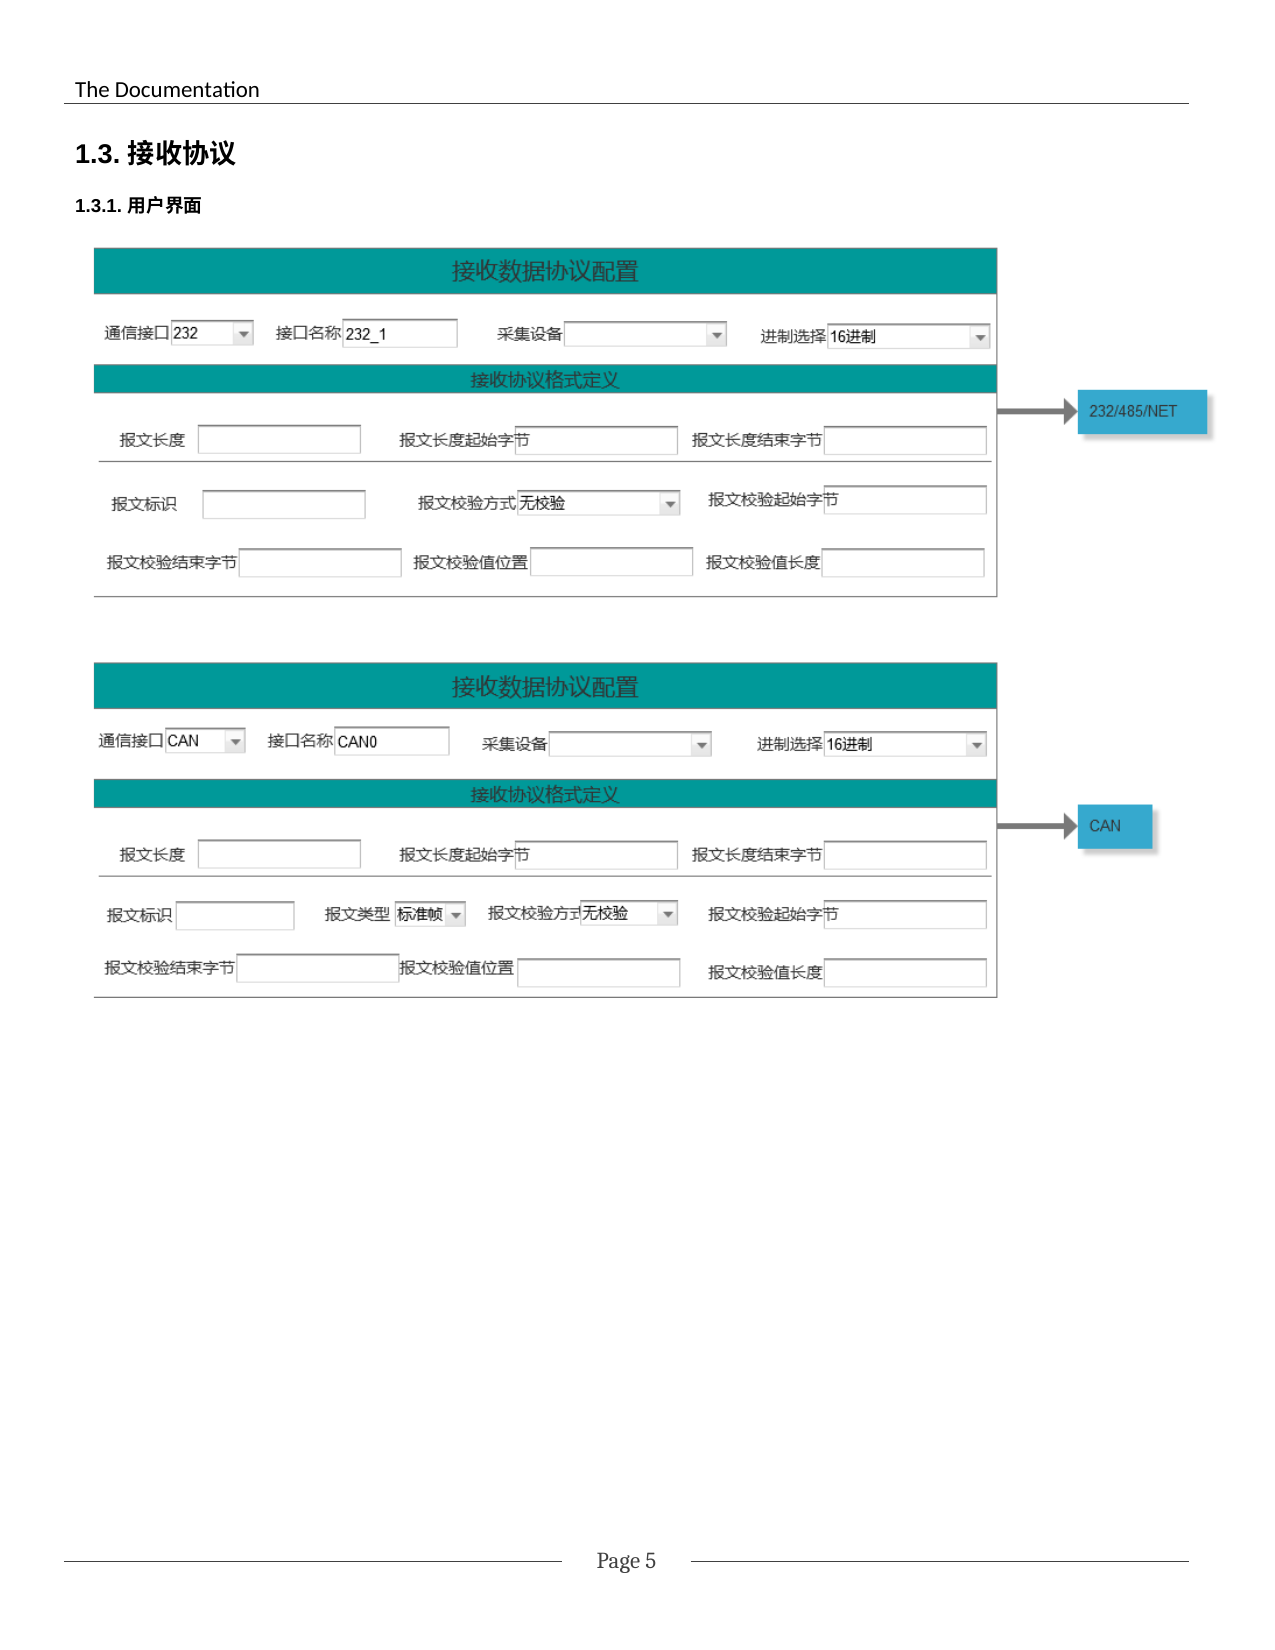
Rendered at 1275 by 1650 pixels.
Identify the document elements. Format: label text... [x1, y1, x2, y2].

subtitle 接收协议 [75, 138, 1200, 169]
subtitle 用户界面 [75, 194, 1200, 216]
